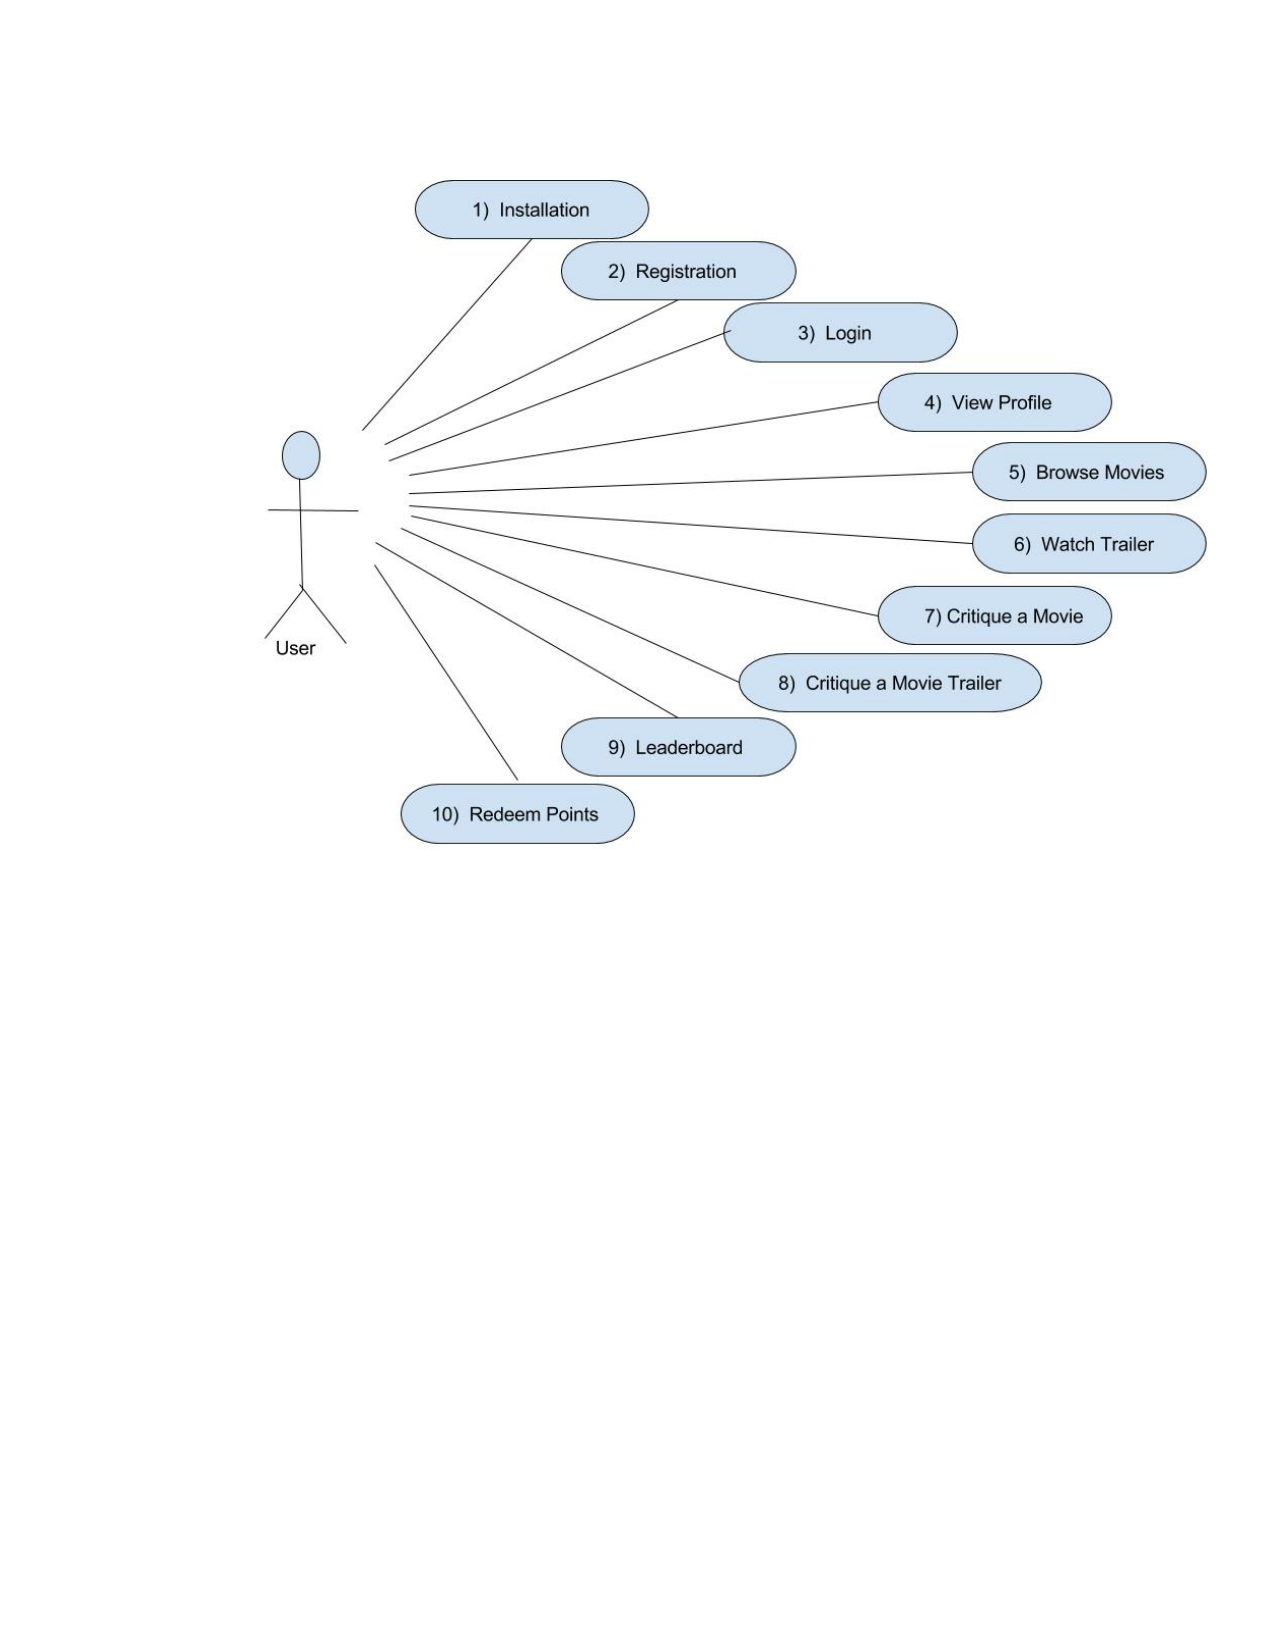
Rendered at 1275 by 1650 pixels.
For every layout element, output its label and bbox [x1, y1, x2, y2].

picture [225, 180, 1275, 851]
